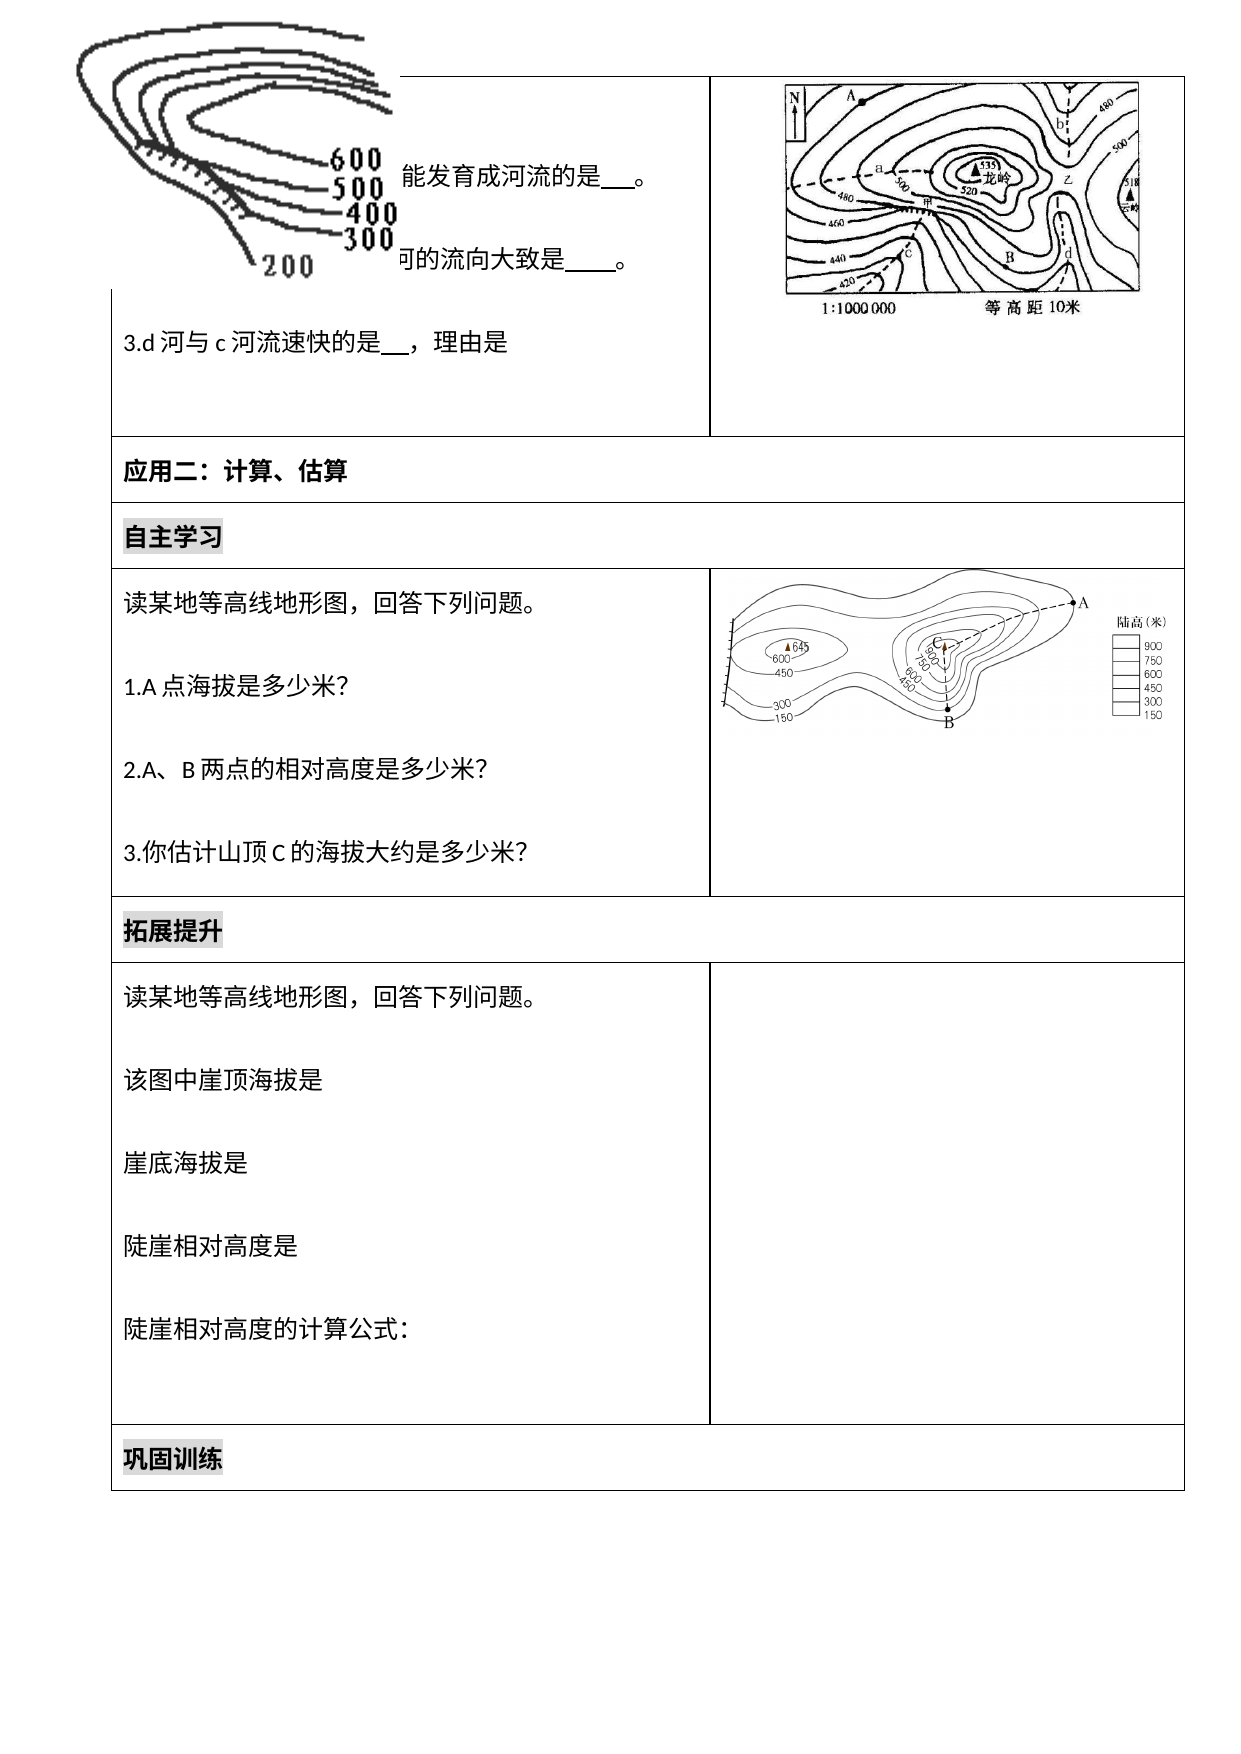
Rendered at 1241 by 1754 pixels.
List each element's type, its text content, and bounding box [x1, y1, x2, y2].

table_cell 应用二：计算、估算 [112, 437, 1184, 502]
table_cell [711, 569, 1184, 896]
table_cell [711, 963, 1184, 1424]
picture [61, 8, 400, 289]
picture [781, 79, 1143, 318]
table_cell 巩固训练 [112, 1425, 1184, 1490]
table_cell 读某地等高线地形图，回答下列问题。 该图中崖顶海拔是 崖底海拔是 陡崖相对高度是 陡崖相对高度的计算公式： [112, 963, 709, 1424]
picture [721, 569, 1166, 736]
table_cell 读某地等高线地形图，回答下列问题。 1.A点海拔是多少米？ 2.A、B两点的相对高度是多少米？ 3.你估计山顶C的海拔大约是多少米？ [112, 569, 709, 896]
table_cell 拓展提升 [112, 897, 1184, 962]
table_cell [711, 77, 1184, 436]
table_cell 读图回答： 1.图中a、b、c、d四处可能发育成河流的是 。 2.若b处有一河流，则该河的流向大致是 。 3.d河与c河流速快的是 ，理由是 [112, 77, 709, 436]
table_cell 自主学习 [112, 503, 1184, 568]
